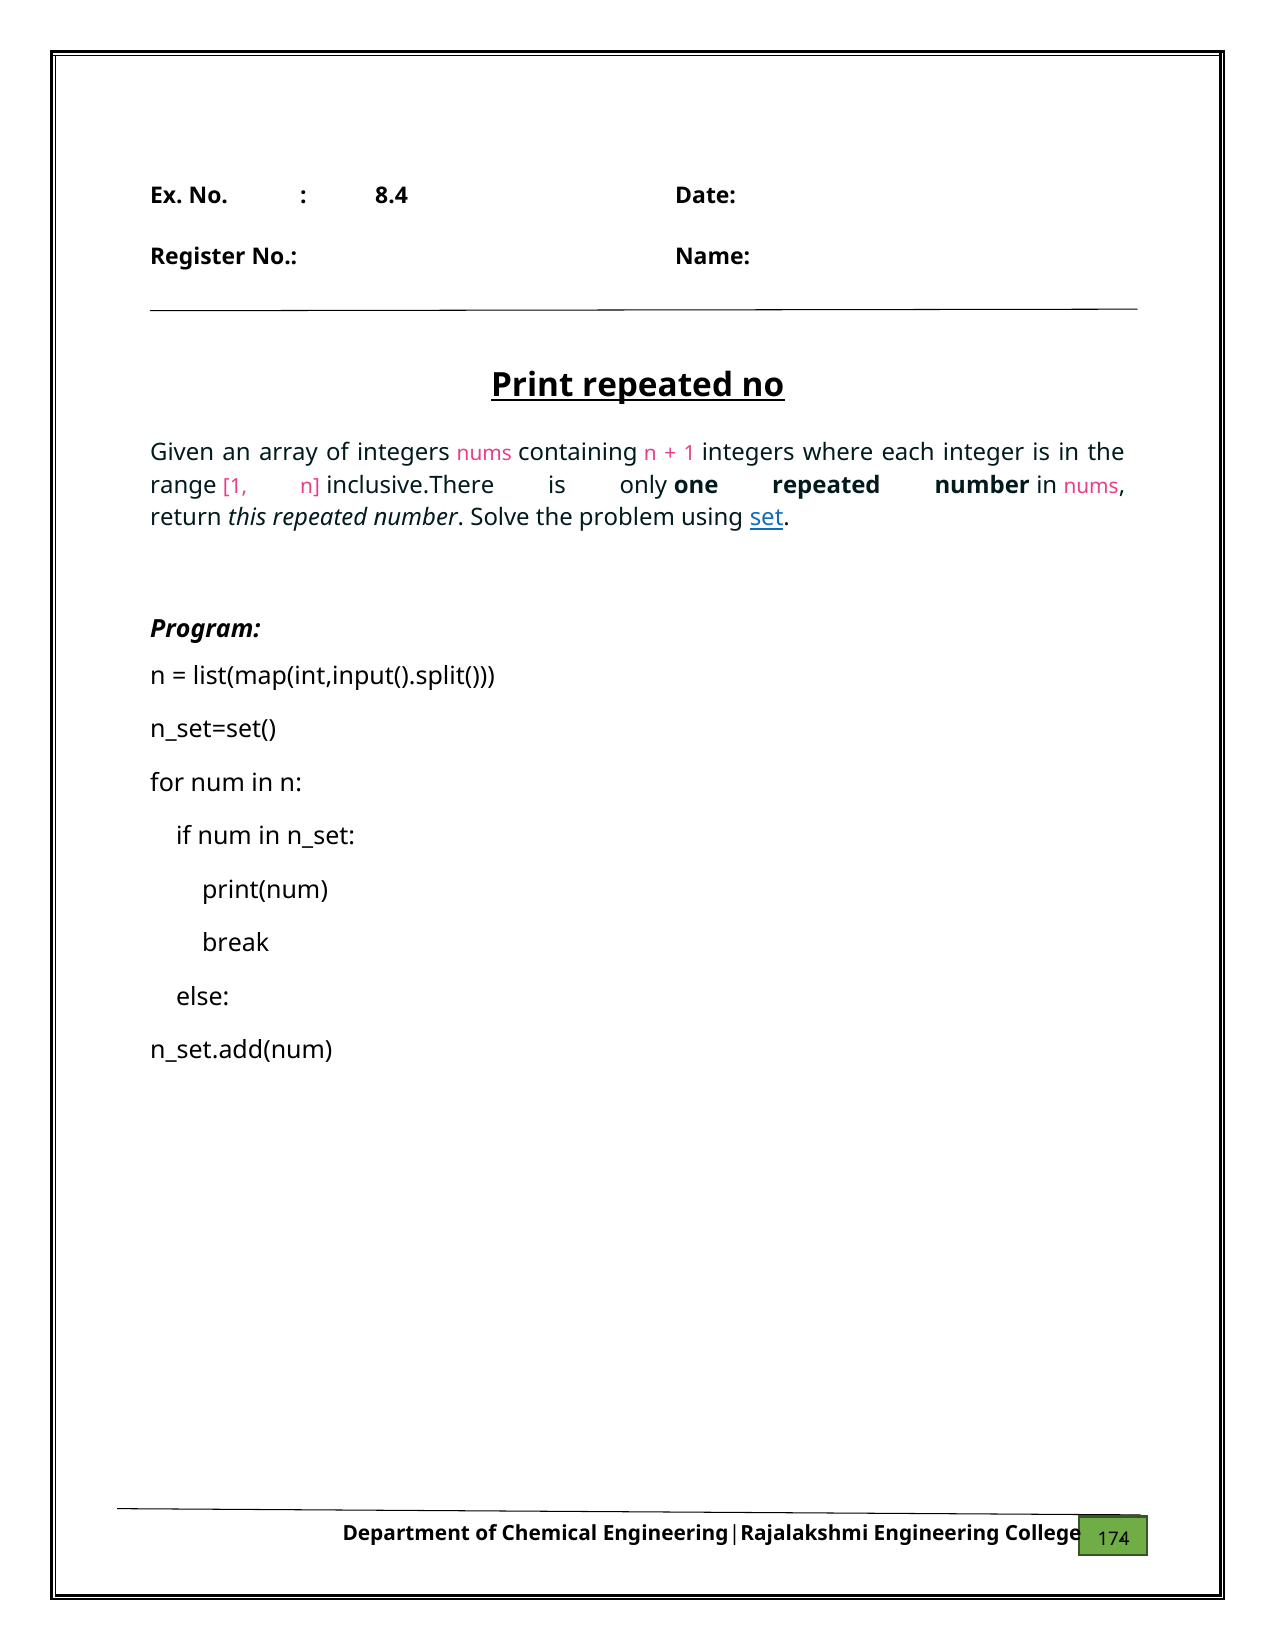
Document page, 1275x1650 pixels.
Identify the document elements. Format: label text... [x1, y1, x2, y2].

text n_set=set() [150, 711, 1125, 745]
text n = list(map(int,input().split())) [150, 657, 1125, 692]
text for num in n: [150, 764, 1125, 798]
text else: [150, 978, 1125, 1012]
text Program: [150, 611, 1125, 645]
text n_set.add(num) [150, 1032, 1125, 1066]
text Register No.: Name: [150, 239, 1125, 271]
text Print repeated no [150, 360, 1125, 406]
text break [150, 925, 1125, 959]
text if num in n_set: [150, 818, 1125, 852]
text Given an array of integers nums containing n + 1 integers where each integer is in the range [1, n] inclusive.There is only one repeated number in nums, return this repeated number. Solve the problem using set. [150, 435, 1125, 533]
text Ex. No. : 8.4 Date: [150, 179, 1125, 210]
text print(num) [150, 871, 1125, 905]
